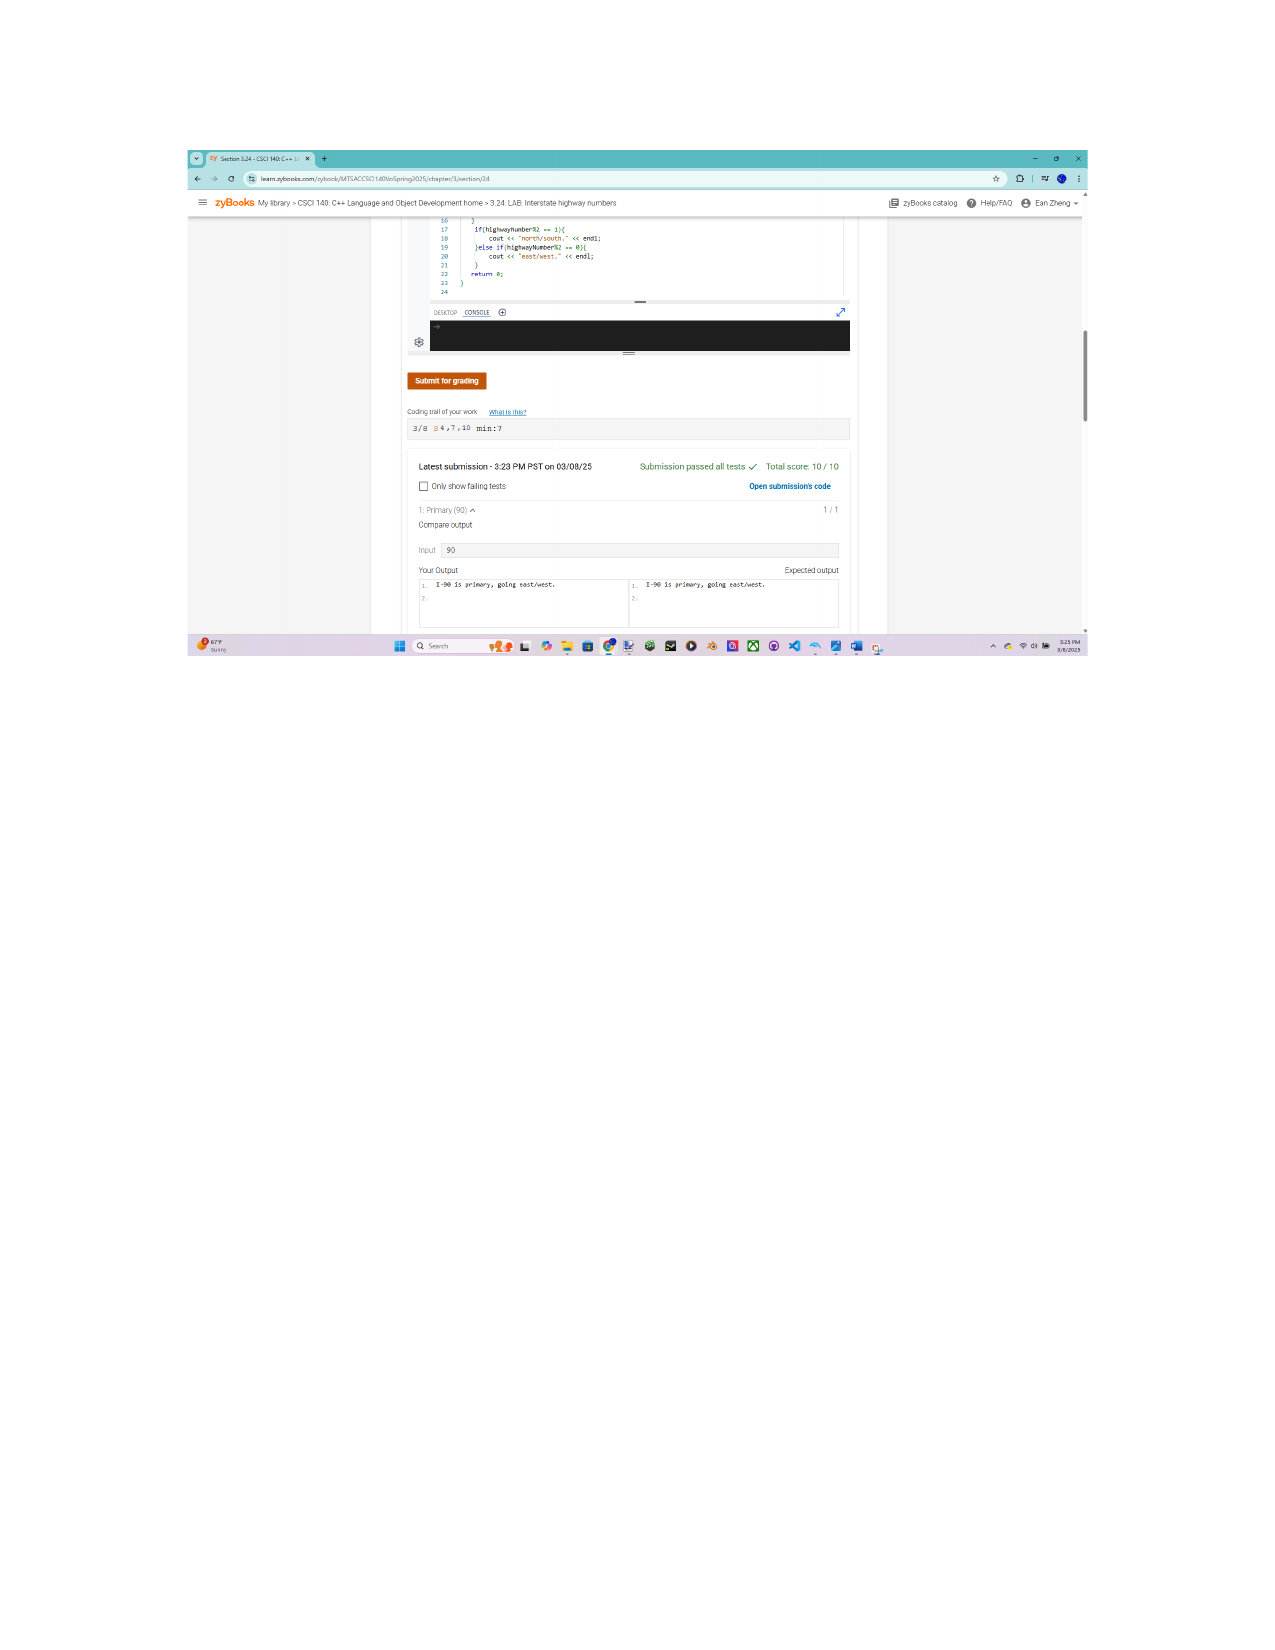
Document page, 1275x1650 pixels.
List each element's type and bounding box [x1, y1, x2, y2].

picture [187, 150, 1088, 656]
